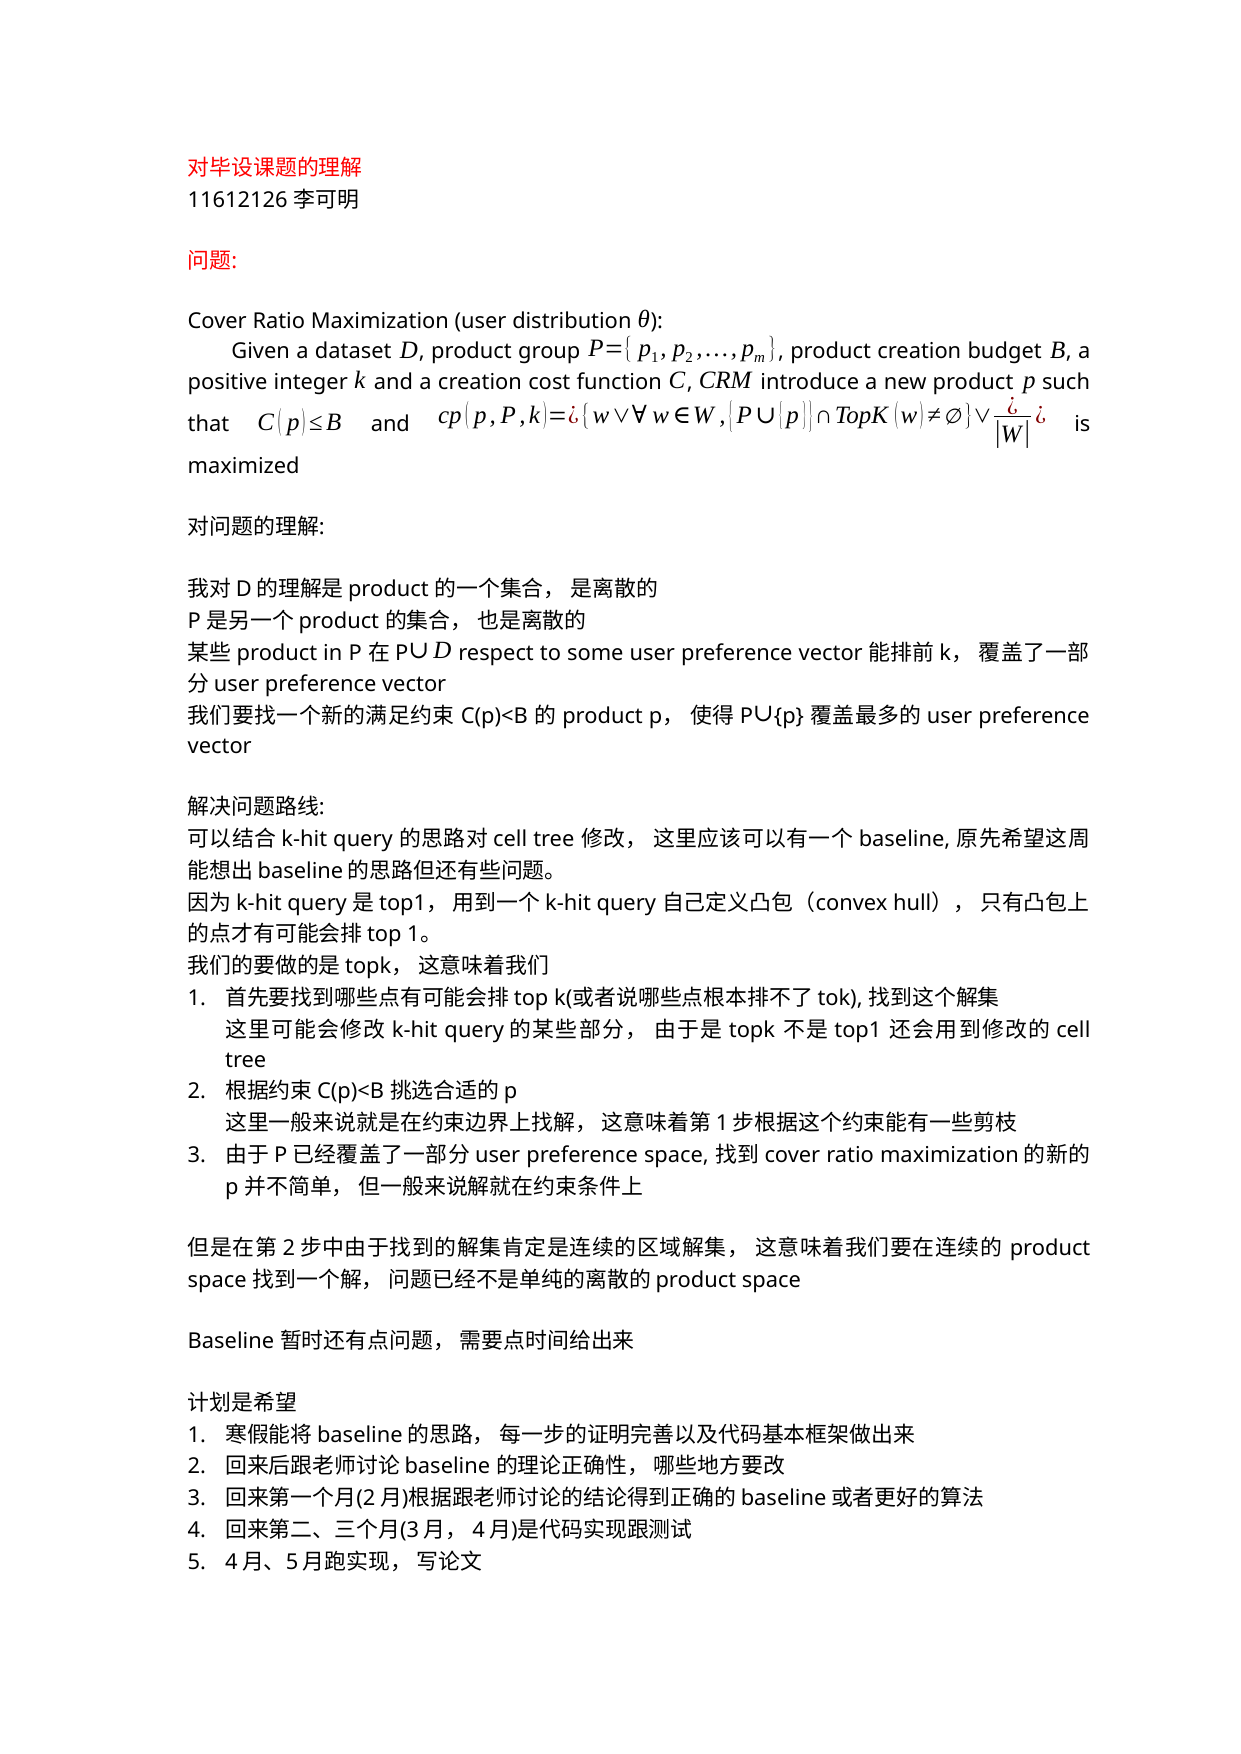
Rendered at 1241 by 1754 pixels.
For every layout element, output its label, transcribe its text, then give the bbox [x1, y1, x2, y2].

list 首先要找到哪些点有可能会排top k(或者说哪些点根本排不了tok), 找到这个解集 [187, 980, 1090, 1012]
text 对问题的理解: [187, 509, 1090, 541]
list 4月、5月跑实现， 写论文 [187, 1544, 1090, 1576]
text 我对D的理解是product 的一个集合， 是离散的 [187, 571, 1090, 603]
list 回来第一个月(2月)根据跟老师讨论的结论得到正确的baseline或者更好的算法 [187, 1480, 1090, 1512]
list 回来第二、三个月(3月， 4月)是代码实现跟测试 [187, 1512, 1090, 1544]
text 某些product in P 在P respect to some user preference vector能排前k， 覆盖了一部分user preference vector [187, 634, 1090, 698]
list 由于P已经覆盖了一部分user preference space, 找到cover ratio maximization的新的p 并不简单， 但一般来说解就在约束条件上 [187, 1137, 1090, 1200]
text 计划是希望 [187, 1385, 1090, 1417]
text Given a dataset , product group , product creation budget , a positive integer and a creation cost function , introduce a new product such that and is maximized [187, 334, 1090, 479]
text Baseline 暂时还有点问题， 需要点时间给出来 [187, 1323, 1090, 1355]
list 回来后跟老师讨论baseline 的理论正确性， 哪些地方要改 [187, 1448, 1090, 1480]
text 但是在第2步中由于找到的解集肯定是连续的区域解集， 这意味着我们要在连续的product space 找到一个解， 问题已经不是单纯的离散的product space [187, 1230, 1090, 1294]
text Cover Ratio Maximization (user distribution ): [187, 305, 1090, 334]
text 我们的要做的是topk， 这意味着我们 [187, 948, 1090, 980]
text P 是另一个product 的集合， 也是离散的 [187, 603, 1090, 634]
text 问题: [187, 243, 1090, 275]
text 11612126 李可明 [187, 182, 1090, 213]
list 这里可能会修改k-hit query的某些部分， 由于是topk 不是top1 还会用到修改的cell tree [225, 1012, 1090, 1073]
text 可以结合k-hit query 的思路对cell tree 修改， 这里应该可以有一个baseline, 原先希望这周能想出baseline的思路但还有些问题。 [187, 821, 1090, 885]
list 寒假能将baseline的思路， 每一步的证明完善以及代码基本框架做出来 [187, 1417, 1090, 1448]
text 我们要找一个新的满足约束C(p)<B 的 product p， 使得P{p} 覆盖最多的user preference vector [187, 698, 1090, 759]
text 因为k-hit query 是top1， 用到一个k-hit query 自己定义凸包（convex hull）， 只有凸包上的点才有可能会排top 1。 [187, 885, 1090, 948]
text 解决问题路线: [187, 789, 1090, 821]
list 根据约束C(p)<B 挑选合适的p [187, 1073, 1090, 1105]
list 这里一般来说就是在约束边界上找解， 这意味着第1步根据这个约束能有一些剪枝 [225, 1105, 1090, 1137]
text 对毕设课题的理解 [187, 150, 1090, 182]
